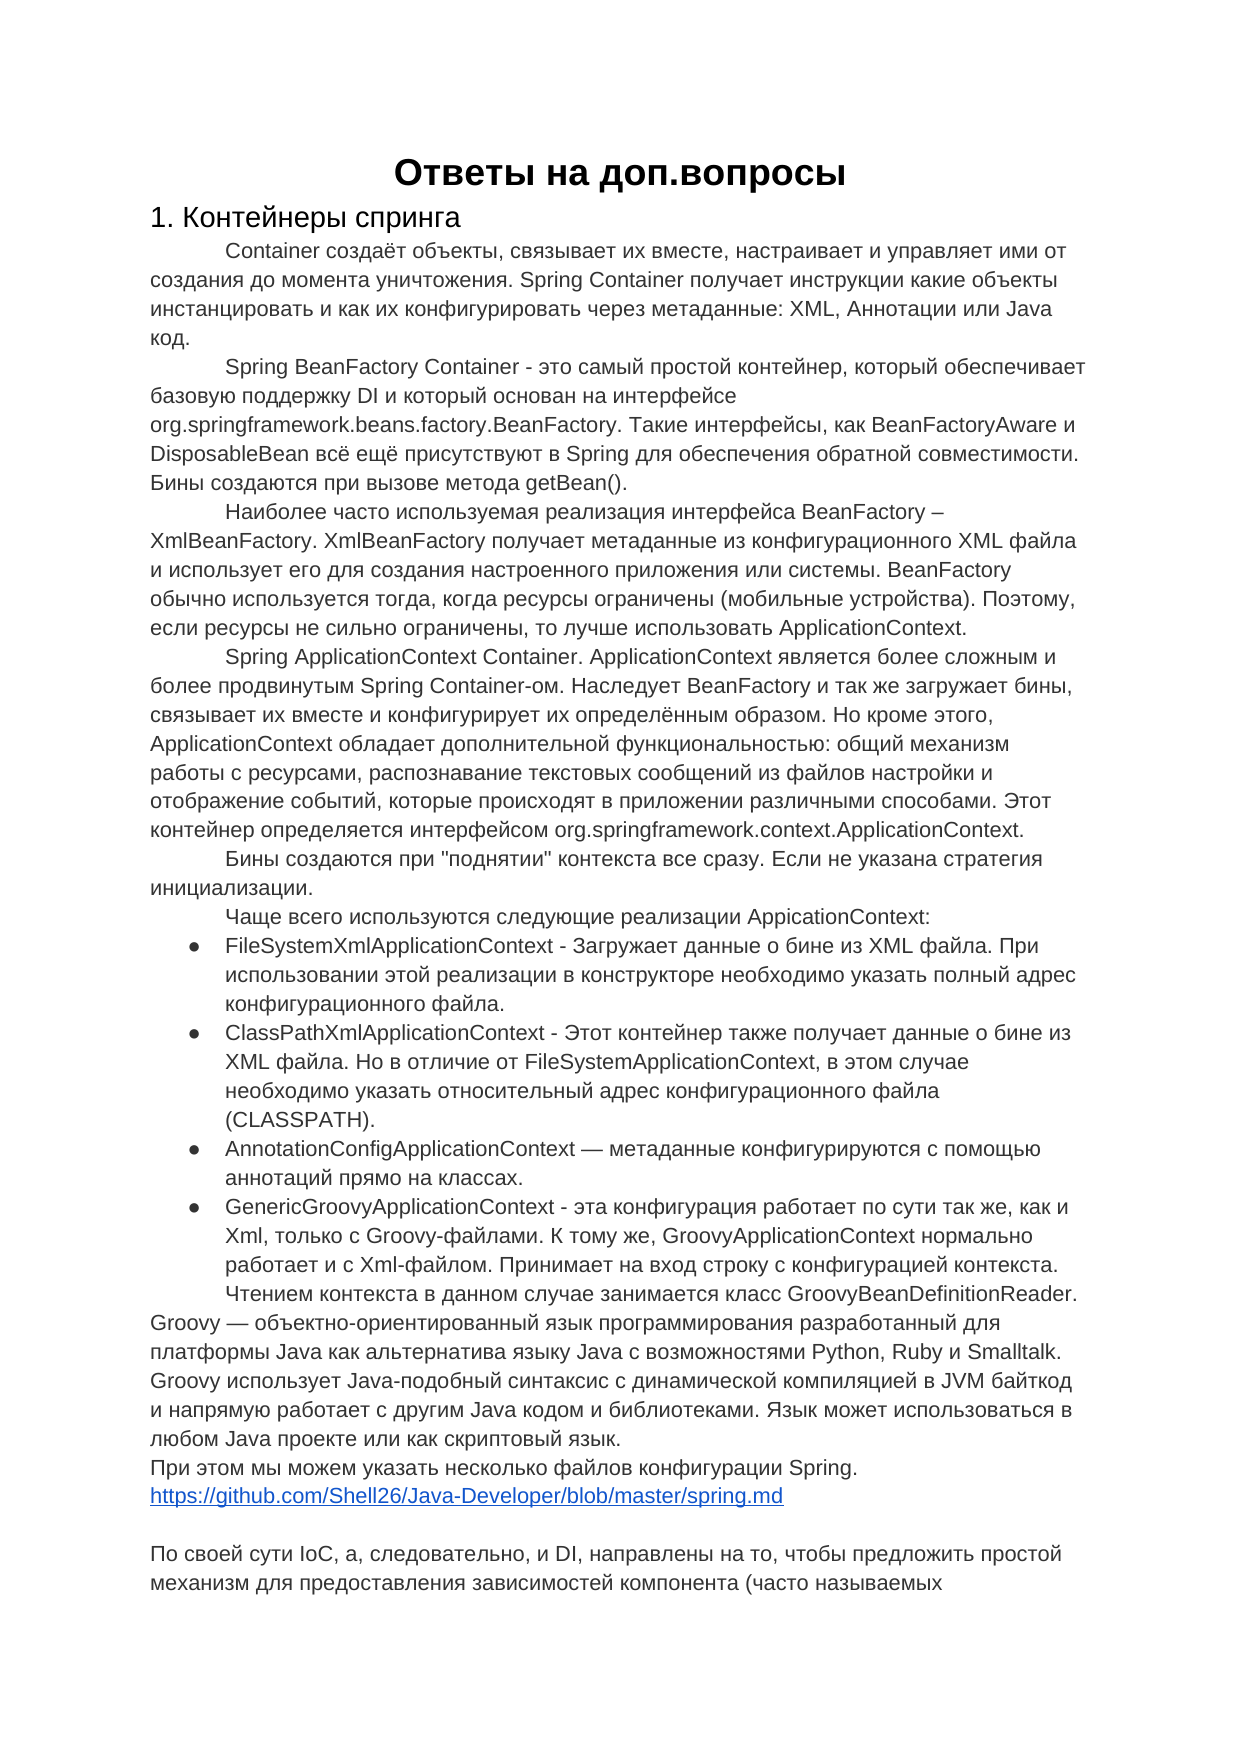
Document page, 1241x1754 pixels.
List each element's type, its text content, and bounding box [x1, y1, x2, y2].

list FileSystemXmlApplicationContext - Загружает данные о бине из XML файла. При использовании этой реализации в конструкторе необходимо указать полный адрес конфигурационного файла. [187, 933, 1090, 1016]
text Spring ApplicationContext Container. ApplicationContext является более сложным и более продвинутым Spring Container-ом. Наследует BeanFactory и так же загружает бины, связывает их вместе и конфигурирует их определённым образом. Но кроме этого, ApplicationContext обладает дополнительной функциональностью: общий механизм работы с ресурсами, распознавание текстовых сообщений из файлов настройки и отображение событий, которые происходят в приложении различными способами. Этот контейнер определяется интерфейсом org.springframework.context.ApplicationContext. [150, 643, 1090, 842]
text Бины создаются при "поднятии" контекста все сразу. Если не указана стратегия инициализации. [150, 846, 1090, 900]
text Container создаёт объекты, связывает их вместе, настраивает и управляет ими от создания до момента уничтожения. Spring Container получает инструкции какие объекты инстанцировать и как их конфигурировать через метаданные: XML, Аннотации или Java код. [150, 238, 1090, 350]
list AnnotationConfigApplicationContext — метаданные конфигурируются с помощью аннотаций прямо на классах. [187, 1136, 1090, 1190]
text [150, 1541, 1090, 1595]
text Spring BeanFactory Container - это самый простой контейнер, который обеспечивает базовую поддержку DI и который основан на интерфейсе org.springframework.beans.factory.BeanFactory. Такие интерфейсы, как BeanFactoryAware и DisposableBean всё ещё присутствуют в Spring для обеспечения обратной совместимости. [150, 354, 1090, 466]
text Groovy — объектно-ориентированный язык программирования разработанный для платформы Java как альтернатива языку Java с возможностями Python, Ruby и Smalltalk. Groovy использует Java-подобный синтаксис с динамической компиляцией в JVM байткод и напрямую работает с другим Java кодом и библиотеками. Язык может использоваться в любом Java проекте или как скриптовый язык. [150, 1309, 1090, 1451]
text https://github.com/Shell26/Java-Developer/blob/master/spring.md [150, 1483, 1090, 1508]
text Чаще всего используются следующие реализации AppicationContext: [150, 904, 1090, 929]
text Ответы на доп.вопросы [150, 150, 1090, 193]
text 1. Контейнеры спринга [150, 199, 1090, 233]
list GenericGroovyApplicationContext - эта конфигурация работает по сути так же, как и Xml, только с Groovy-файлами. К тому же, GroovyApplicationContext нормально работает и с Xml-файлом. Принимает на вход строку с конфигурацией контекста. Чтением контекста в данном случае занимается класс GroovyBeanDefinitionReader. [187, 1194, 1090, 1306]
text Бины создаются при вызове метода getBean(). [150, 470, 1090, 495]
text При этом мы можем указать несколько файлов конфигурации Spring. [150, 1454, 1090, 1479]
list ClassPathXmlApplicationContext - Этот контейнер также получает данные о бине из XML файла. Но в отличие от FileSystemApplicationContext, в этом случае необходимо указать относительный адрес конфигурационного файла (CLASSPATH). [187, 1020, 1090, 1132]
text Наиболее часто используемая реализация интерфейса BeanFactory – XmlBeanFactory. XmlBeanFactory получает метаданные из конфигурационного XML файла и использует его для создания настроенного приложения или системы. BeanFactory обычно используется тогда, когда ресурсы ограничены (мобильные устройства). Поэтому, если ресурсы не сильно ограничены, то лучше использовать ApplicationContext. [150, 499, 1090, 640]
